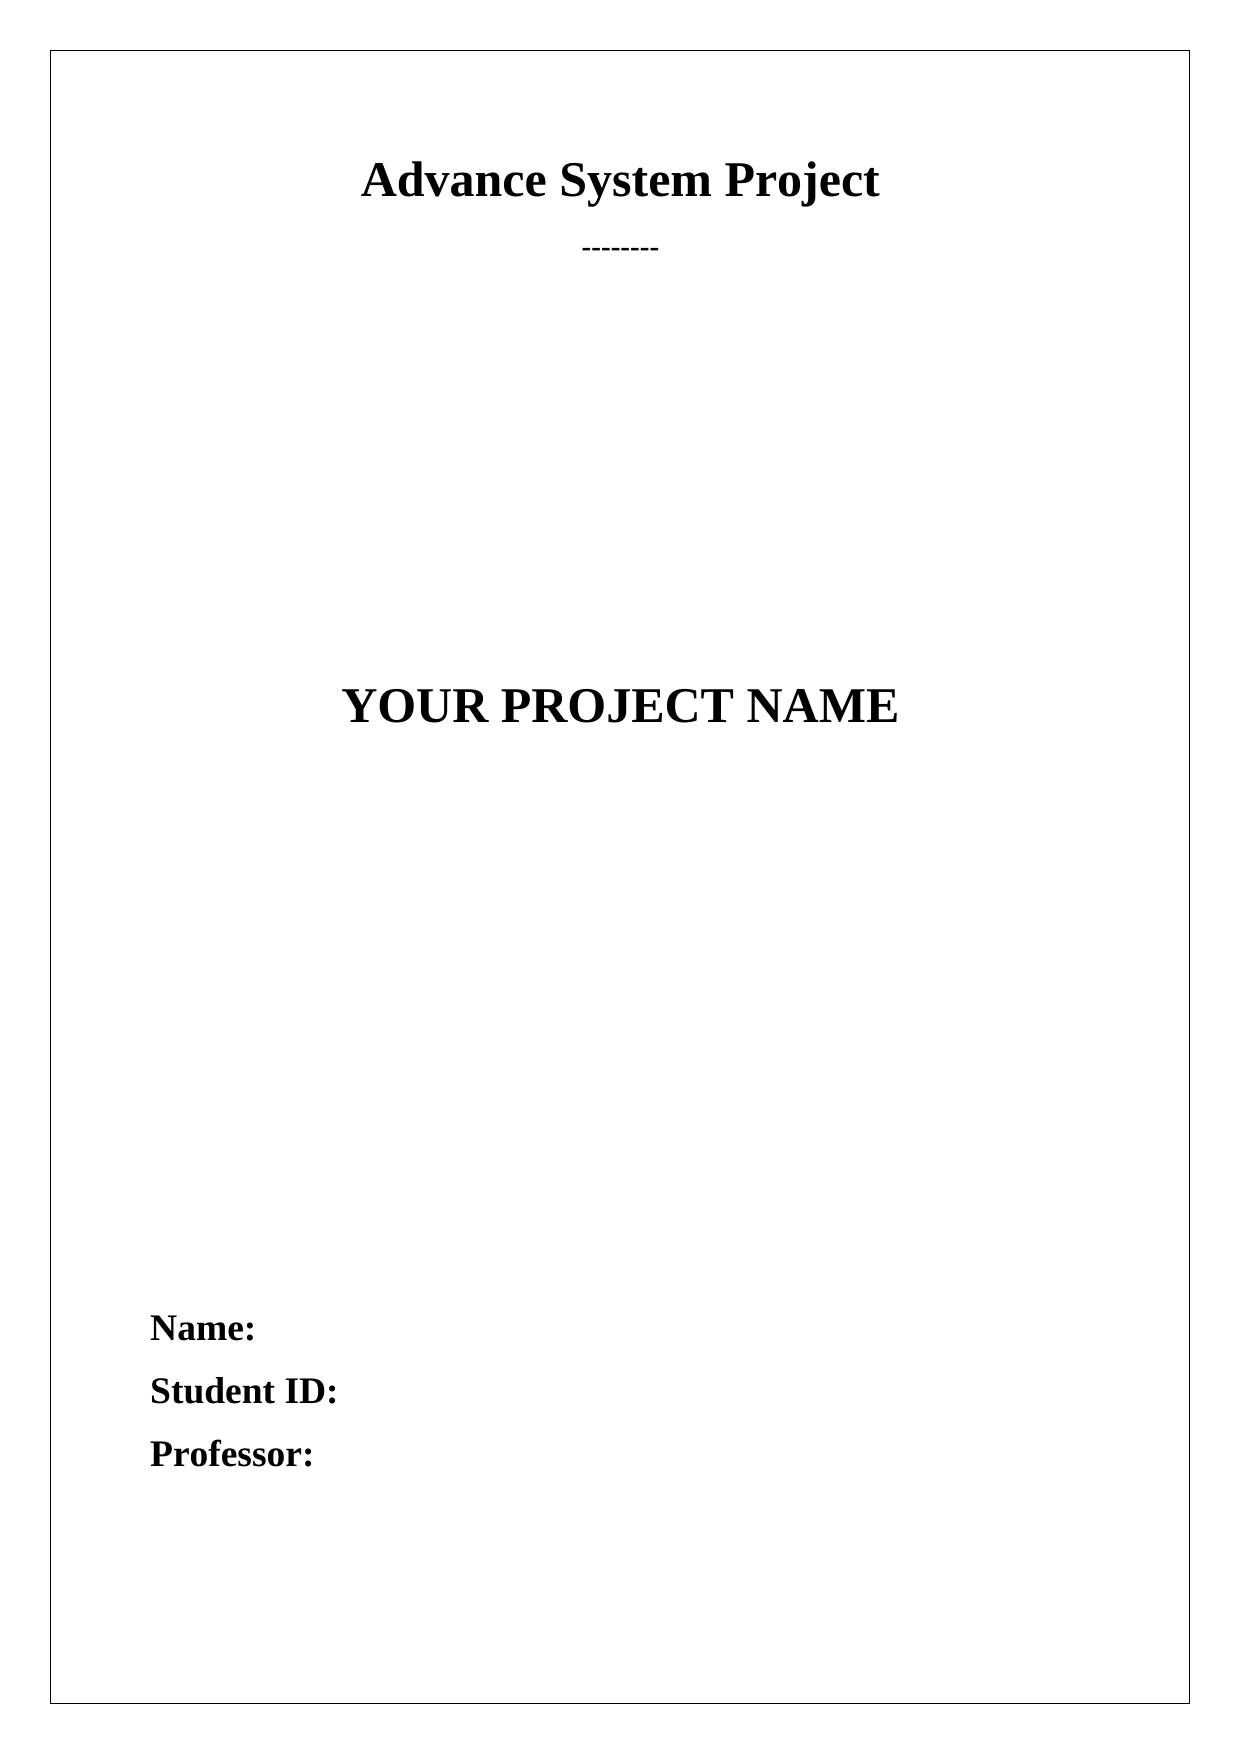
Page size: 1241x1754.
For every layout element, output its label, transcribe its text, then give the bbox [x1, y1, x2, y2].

text YOUR PROJECT NAME [150, 675, 1090, 733]
text Advance System Project [150, 150, 1090, 207]
text Professor: [150, 1432, 1090, 1475]
text -------- [150, 229, 1090, 262]
text Name: [150, 1305, 1090, 1348]
text Student ID: [150, 1368, 1090, 1412]
